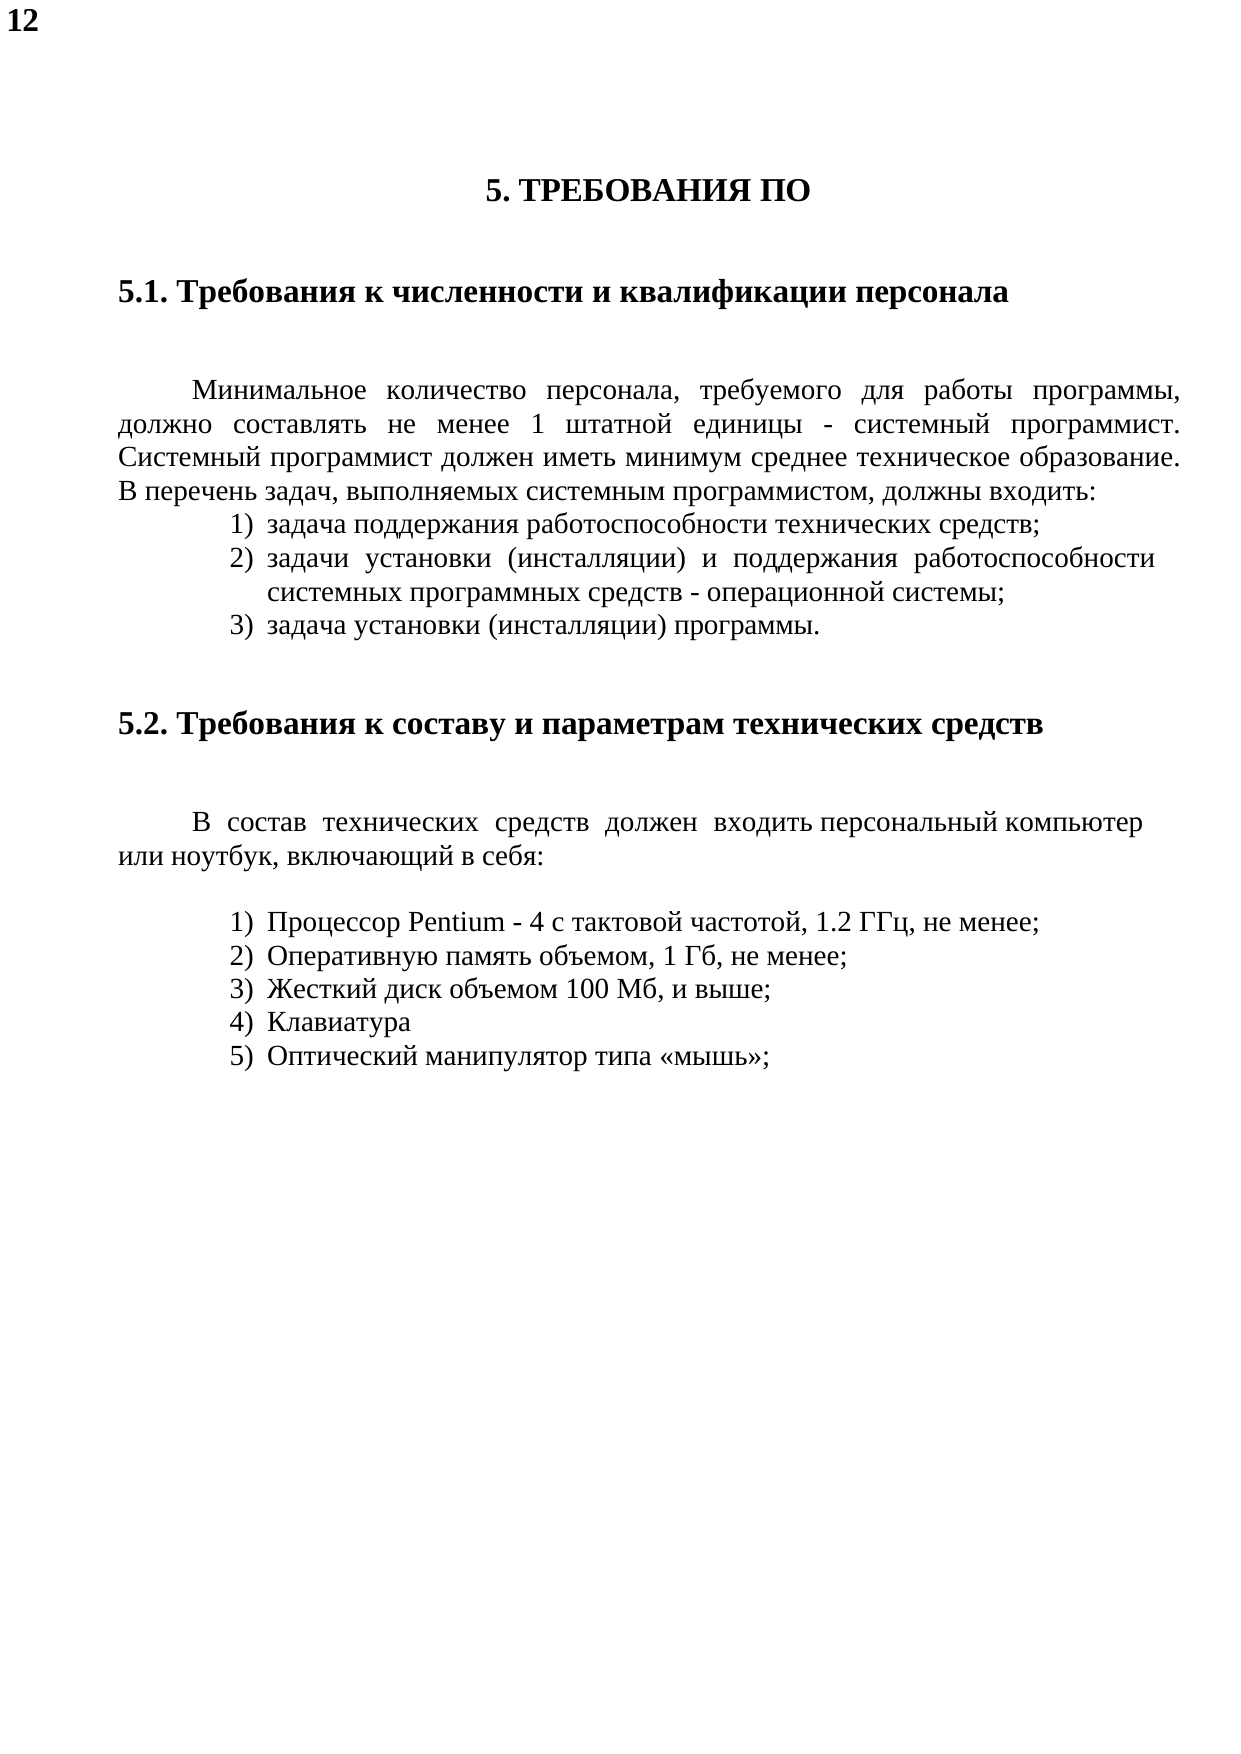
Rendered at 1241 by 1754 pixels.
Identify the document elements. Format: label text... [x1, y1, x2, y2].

subtitle Требования к численности и квалификации персонала [118, 271, 1192, 310]
text Минимальное количество персонала, требуемого для работы программы, должно составлять не менее 1 штатной единицы - системный программист. Системный программист должен иметь минимум среднее техническое образование. В перечень задач, выполняемых системным программистом, должны входить: [118, 372, 1181, 507]
list Процессор Pentium - 4 с тактовой частотой, 1.2 ГГц, не менее; [229, 905, 1192, 938]
list задача поддержания работоспособности технических средств; [229, 507, 1192, 540]
subtitle Требования к составу и параметрам технических средств [118, 703, 1192, 742]
list Клавиатура [229, 1005, 1192, 1039]
subtitle ТРЕБОВАНИЯ ПО [485, 171, 1192, 209]
list задачи установки (инсталляции) и поддержания работоспособности системных программных средств - операционной системы; [229, 540, 1181, 607]
list Оптический манипулятор типа «мышь»; [229, 1039, 1192, 1072]
list Оперативную память объемом, 1 Гб, не менее; [229, 938, 1192, 972]
list Жесткий диск объемом 100 Мб, и выше; [229, 972, 1192, 1005]
text В состав технических средств должен входить персональный компьютер или ноутбук, включающий в себя: [118, 804, 1192, 871]
list задача установки (инсталляции) программы. [229, 607, 1192, 641]
